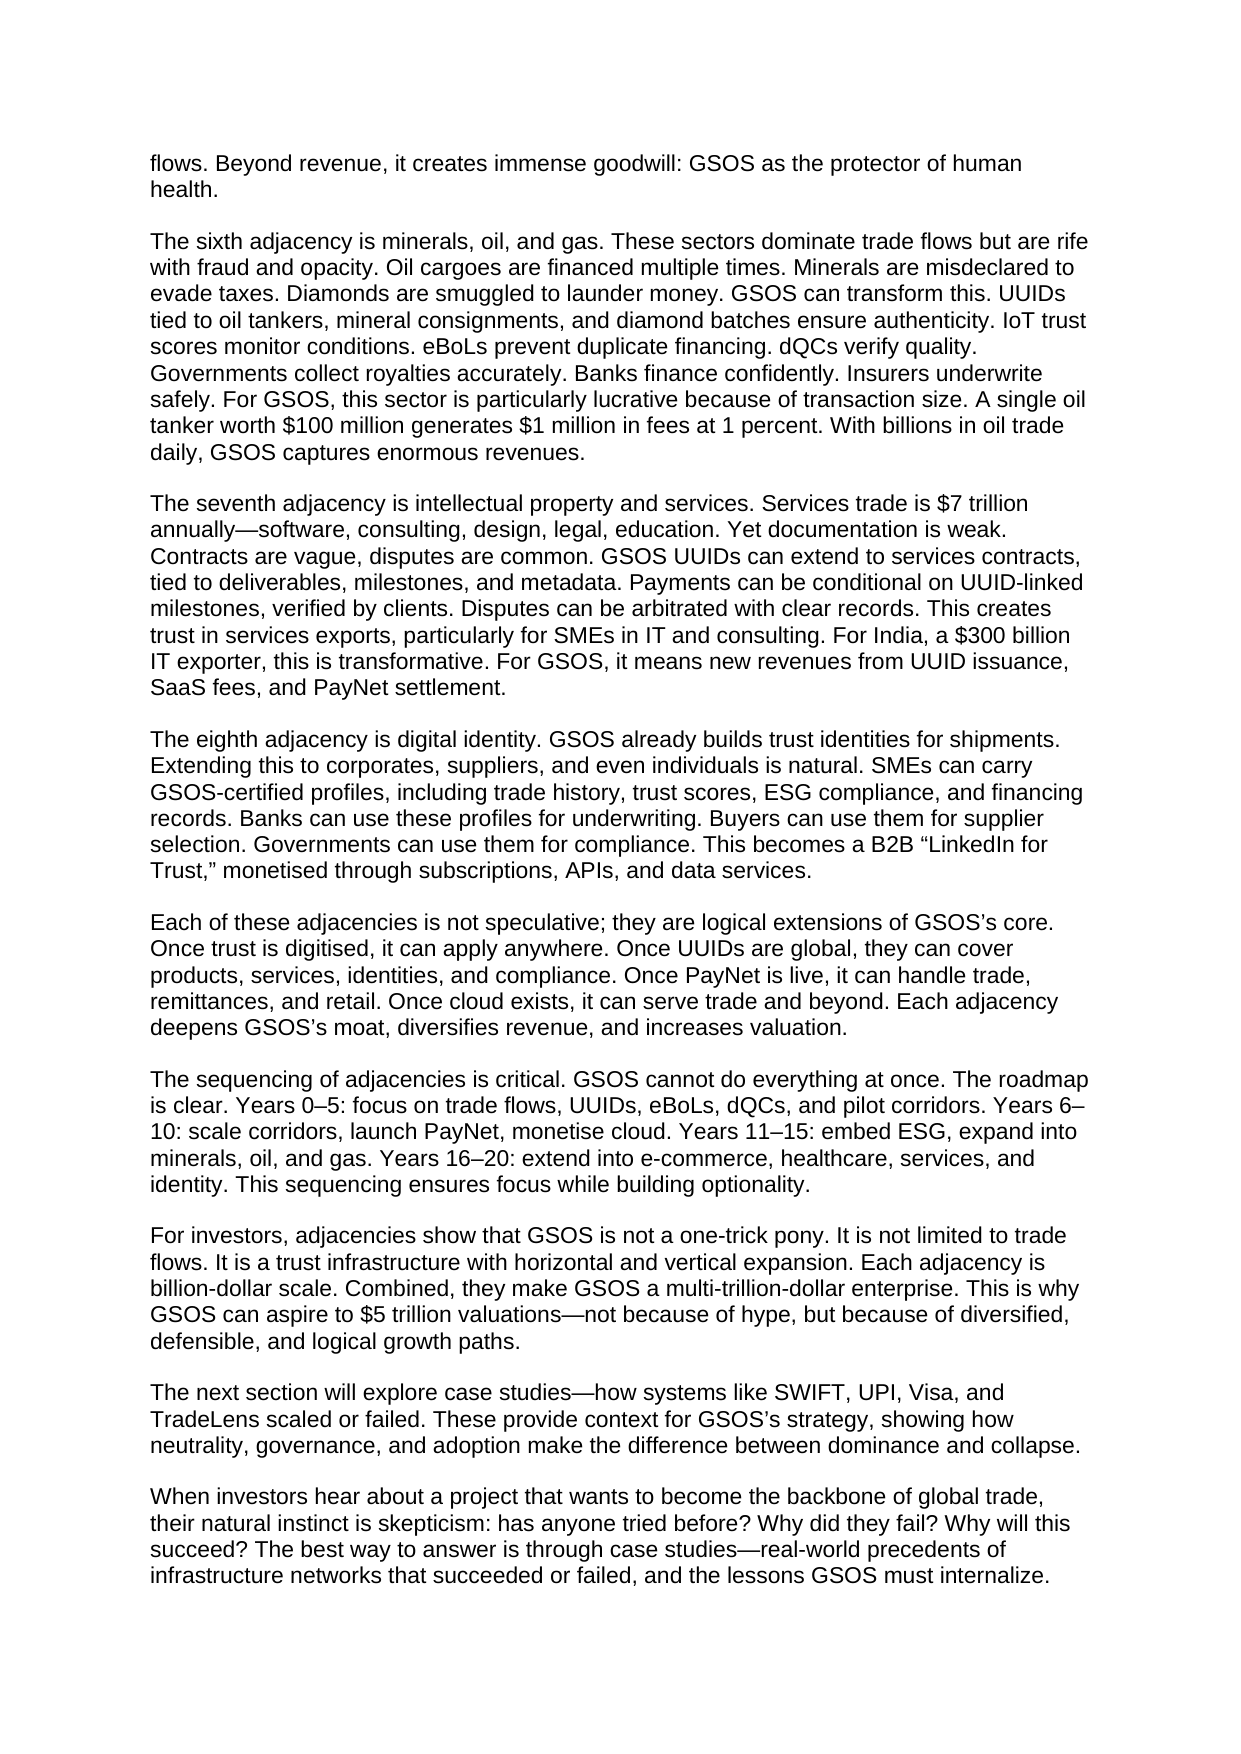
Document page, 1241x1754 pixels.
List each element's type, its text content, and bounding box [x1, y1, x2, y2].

text The eighth adjacency is digital identity. GSOS already builds trust identities for shipments. Extending this to corporates, suppliers, and even individuals is natural. SMEs can carry GSOS-certified profiles, including trade history, trust scores, ESG compliance, and financing records. Banks can use these profiles for underwriting. Buyers can use them for supplier selection. Governments can use them for compliance. This becomes a B2B “LinkedIn for Trust,” monetised through subscriptions, APIs, and data services. [150, 726, 1090, 884]
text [150, 150, 1090, 203]
text The sequencing of adjacencies is critical. GSOS cannot do everything at once. The roadmap is clear. Years 0–5: focus on trade flows, UUIDs, eBoLs, dQCs, and pilot corridors. Years 6–10: scale corridors, launch PayNet, monetise cloud. Years 11–15: embed ESG, expand into minerals, oil, and gas. Years 16–20: extend into e-commerce, healthcare, services, and identity. This sequencing ensures focus while building optionality. [150, 1066, 1090, 1197]
text The seventh adjacency is intellectual property and services. Services trade is $7 trillion annually—software, consulting, design, legal, education. Yet documentation is weak. Contracts are vague, disputes are common. GSOS UUIDs can extend to services contracts, tied to deliverables, milestones, and metadata. Payments can be conditional on UUID-linked milestones, verified by clients. Disputes can be arbitrated with clear records. This creates trust in services exports, particularly for SMEs in IT and consulting. For India, a $300 billion IT exporter, this is transformative. For GSOS, it means new revenues from UUID issuance, SaaS fees, and PayNet settlement. [150, 490, 1090, 701]
text When investors hear about a project that wants to become the backbone of global trade, their natural instinct is skepticism: has anyone tried before? Why did they fail? Why will this succeed? The best way to answer is through case studies—real-world precedents of infrastructure networks that succeeded or failed, and the lessons GSOS must internalize. [150, 1483, 1090, 1589]
text For investors, adjacencies show that GSOS is not a one-trick pony. It is not limited to trade flows. It is a trust infrastructure with horizontal and vertical expansion. Each adjacency is billion-dollar scale. Combined, they make GSOS a multi-trillion-dollar enterprise. This is why GSOS can aspire to $5 trillion valuations—not because of hype, but because of diversified, defensible, and logical growth paths. [150, 1222, 1090, 1354]
text Each of these adjacencies is not speculative; they are logical extensions of GSOS’s core. Once trust is digitised, it can apply anywhere. Once UUIDs are global, they can cover products, services, identities, and compliance. Once PayNet is live, it can handle trade, remittances, and retail. Once cloud exists, it can serve trade and beyond. Each adjacency deepens GSOS’s moat, diversifies revenue, and increases valuation. [150, 909, 1090, 1041]
text The sixth adjacency is minerals, oil, and gas. These sectors dominate trade flows but are rife with fraud and opacity. Oil cargoes are financed multiple times. Minerals are misdeclared to evade taxes. Diamonds are smuggled to launder money. GSOS can transform this. UUIDs tied to oil tankers, mineral consignments, and diamond batches ensure authenticity. IoT trust scores monitor conditions. eBoLs prevent duplicate financing. dQCs verify quality. Governments collect royalties accurately. Banks finance confidently. Insurers underwrite safely. For GSOS, this sector is particularly lucrative because of transaction size. A single oil tanker worth $100 million generates $1 million in fees at 1 percent. With billions in oil trade daily, GSOS captures enormous revenues. [150, 228, 1090, 465]
text The next section will explore case studies—how systems like SWIFT, UPI, Visa, and TradeLens scaled or failed. These provide context for GSOS’s strategy, showing how neutrality, governance, and adoption make the difference between dominance and collapse. [150, 1379, 1090, 1458]
